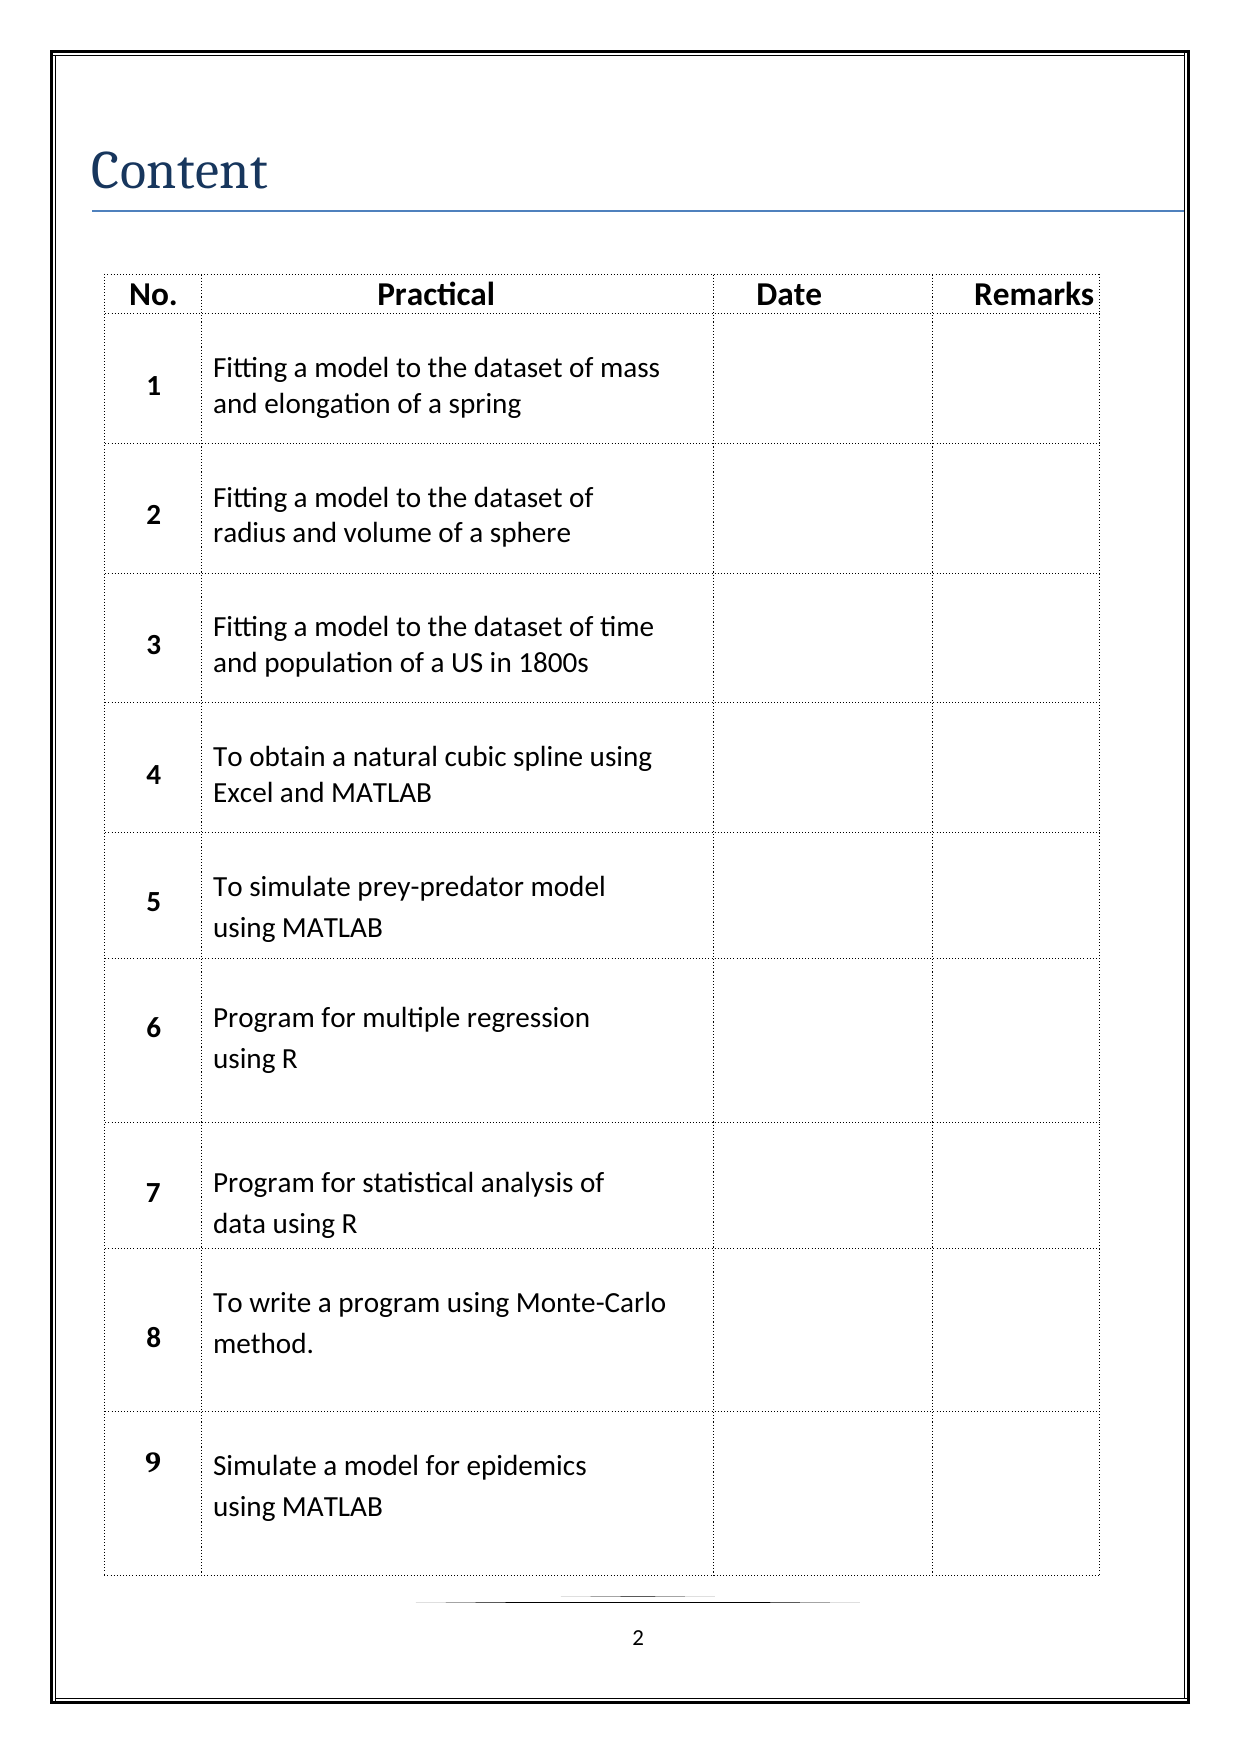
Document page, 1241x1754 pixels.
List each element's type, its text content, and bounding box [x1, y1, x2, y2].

table_cell 8 [105, 1248, 201, 1411]
table_cell [933, 702, 1100, 832]
table_cell [713, 1248, 933, 1411]
table_cell 1 [105, 313, 201, 443]
table_cell Simulate a model for epidemics using MATLAB [201, 1411, 713, 1575]
table_cell [713, 573, 933, 702]
table_cell To write a program using Monte-Carlo method. [201, 1248, 713, 1411]
table_cell [713, 832, 933, 958]
table_header No. [105, 274, 201, 313]
table_cell 7 [105, 1122, 201, 1248]
table_cell 2 [105, 443, 201, 572]
table_cell 3 [105, 573, 201, 702]
table_cell [933, 573, 1100, 702]
table_cell [933, 1248, 1100, 1411]
table_cell 4 [105, 702, 201, 832]
table_cell Fitting a model to the dataset of radius and volume of a sphere [201, 443, 713, 572]
table_cell [933, 443, 1100, 572]
table_cell 9 [105, 1411, 201, 1575]
table_header Date [713, 274, 933, 313]
table_cell [933, 832, 1100, 958]
table_cell 5 [105, 832, 201, 958]
table_cell Fitting a model to the dataset of mass and elongation of a spring [201, 313, 713, 443]
table_cell Program for statistical analysis of data using R [201, 1122, 713, 1248]
table_cell [933, 958, 1100, 1122]
table_header Practical [201, 274, 713, 313]
table_cell [933, 1122, 1100, 1248]
table_cell [713, 1411, 933, 1575]
table_cell To obtain a natural cubic spline using Excel and MATLAB [201, 702, 713, 832]
table_cell [933, 1411, 1100, 1575]
table_cell [713, 958, 933, 1122]
title Content [92, 139, 1184, 210]
table_cell [713, 313, 933, 443]
table_cell To simulate prey-predator model using MATLAB [201, 832, 713, 958]
table_cell 6 [105, 958, 201, 1122]
table_cell [713, 1122, 933, 1248]
table_cell [933, 313, 1100, 443]
table_cell Program for multiple regression using R [201, 958, 713, 1122]
table_cell Fitting a model to the dataset of time and population of a US in 1800s [201, 573, 713, 702]
table_cell [713, 443, 933, 572]
table_header Remarks [933, 274, 1100, 313]
table_cell [713, 702, 933, 832]
